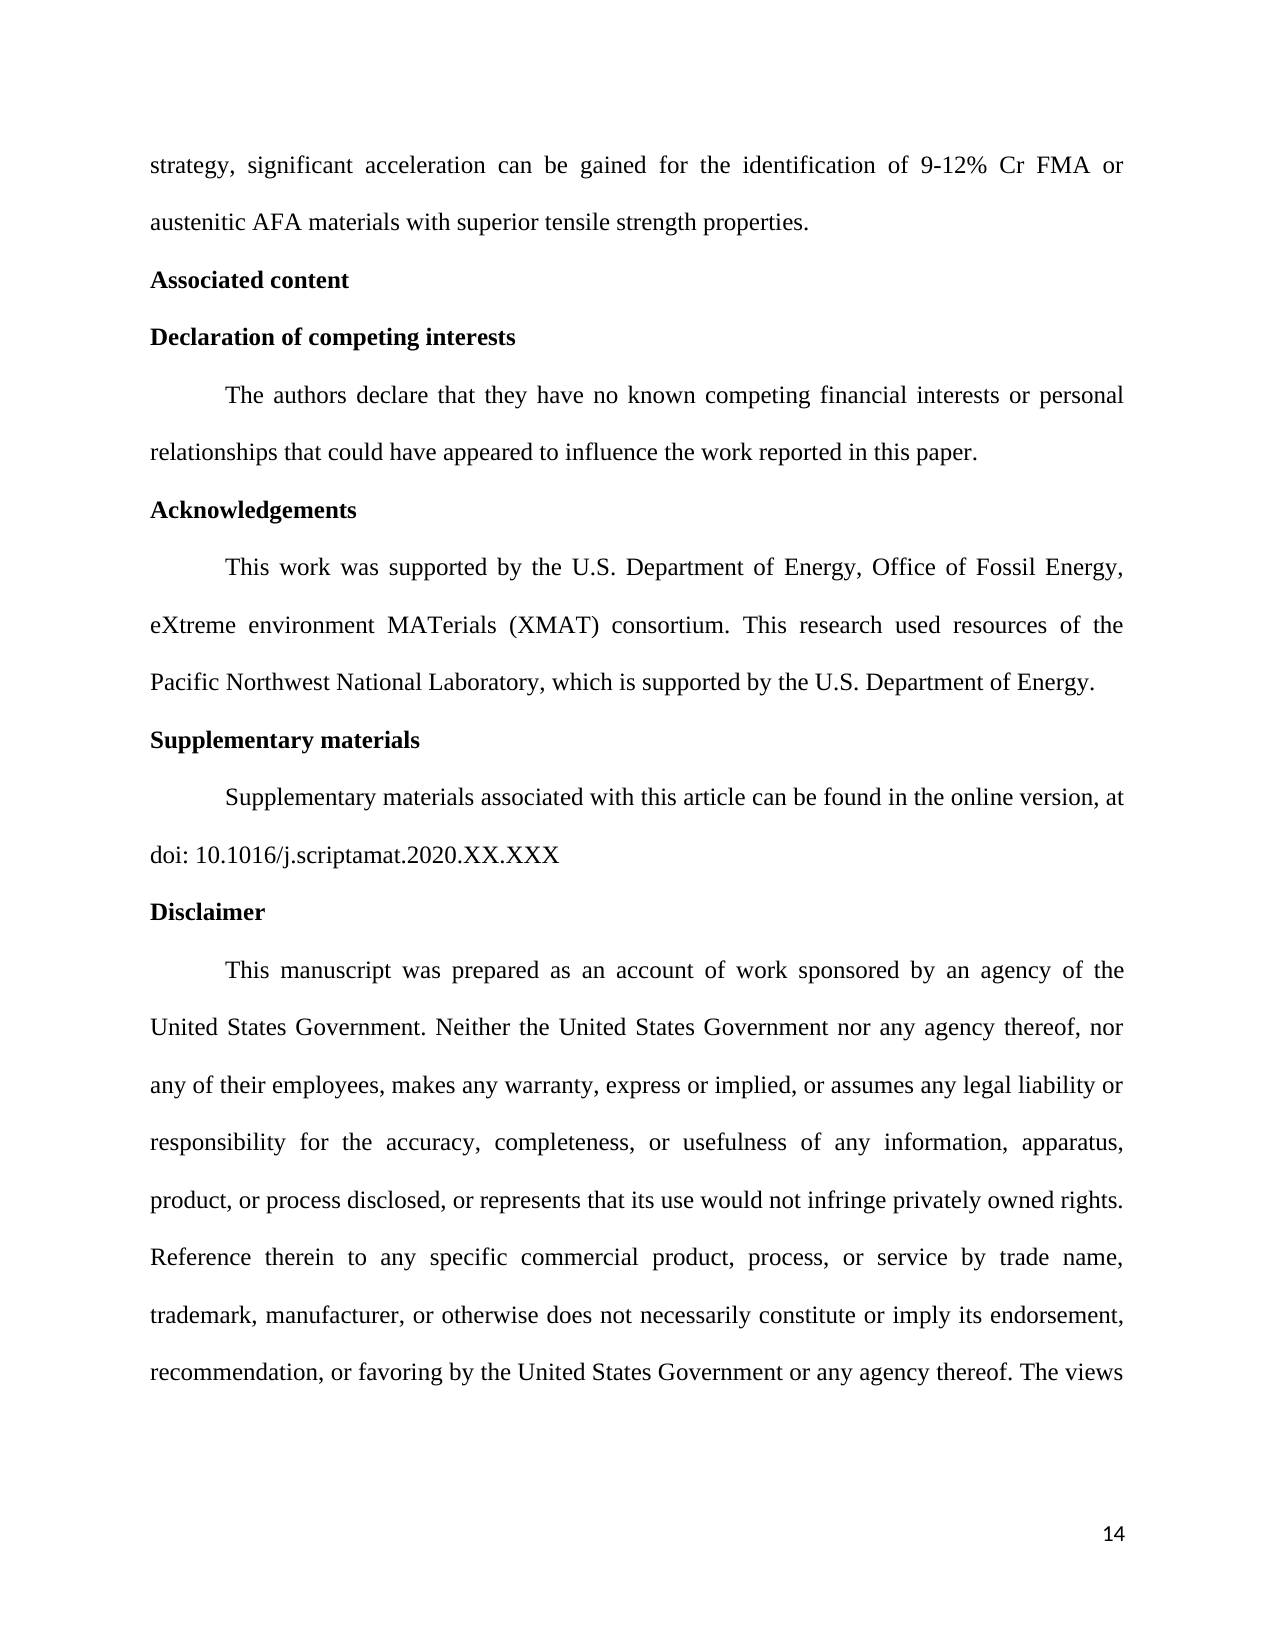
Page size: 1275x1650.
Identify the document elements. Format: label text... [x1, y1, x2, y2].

text Declaration of competing interests [150, 322, 1125, 351]
text Disclaimer [150, 897, 1125, 926]
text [150, 955, 1125, 1386]
text This work was supported by the U.S. Department of Energy, Office of Fossil Energy, eXtreme environment MATerials (XMAT) consortium. This research used resources of the Pacific Northwest National Laboratory, which is supported by the U.S. Department of Energy. [150, 552, 1125, 696]
text Acknowledgements [150, 495, 1125, 524]
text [150, 150, 1125, 236]
text Supplementary materials [150, 725, 1125, 754]
text Supplementary materials associated with this article can be found in the online version, at doi: 10.1016/j.scriptamat.2020.XX.XXX [150, 782, 1125, 869]
text The authors declare that they have no known competing financial interests or personal relationships that could have appeared to influence the work reported in this paper. [150, 380, 1125, 466]
text Associated content [150, 265, 1125, 294]
